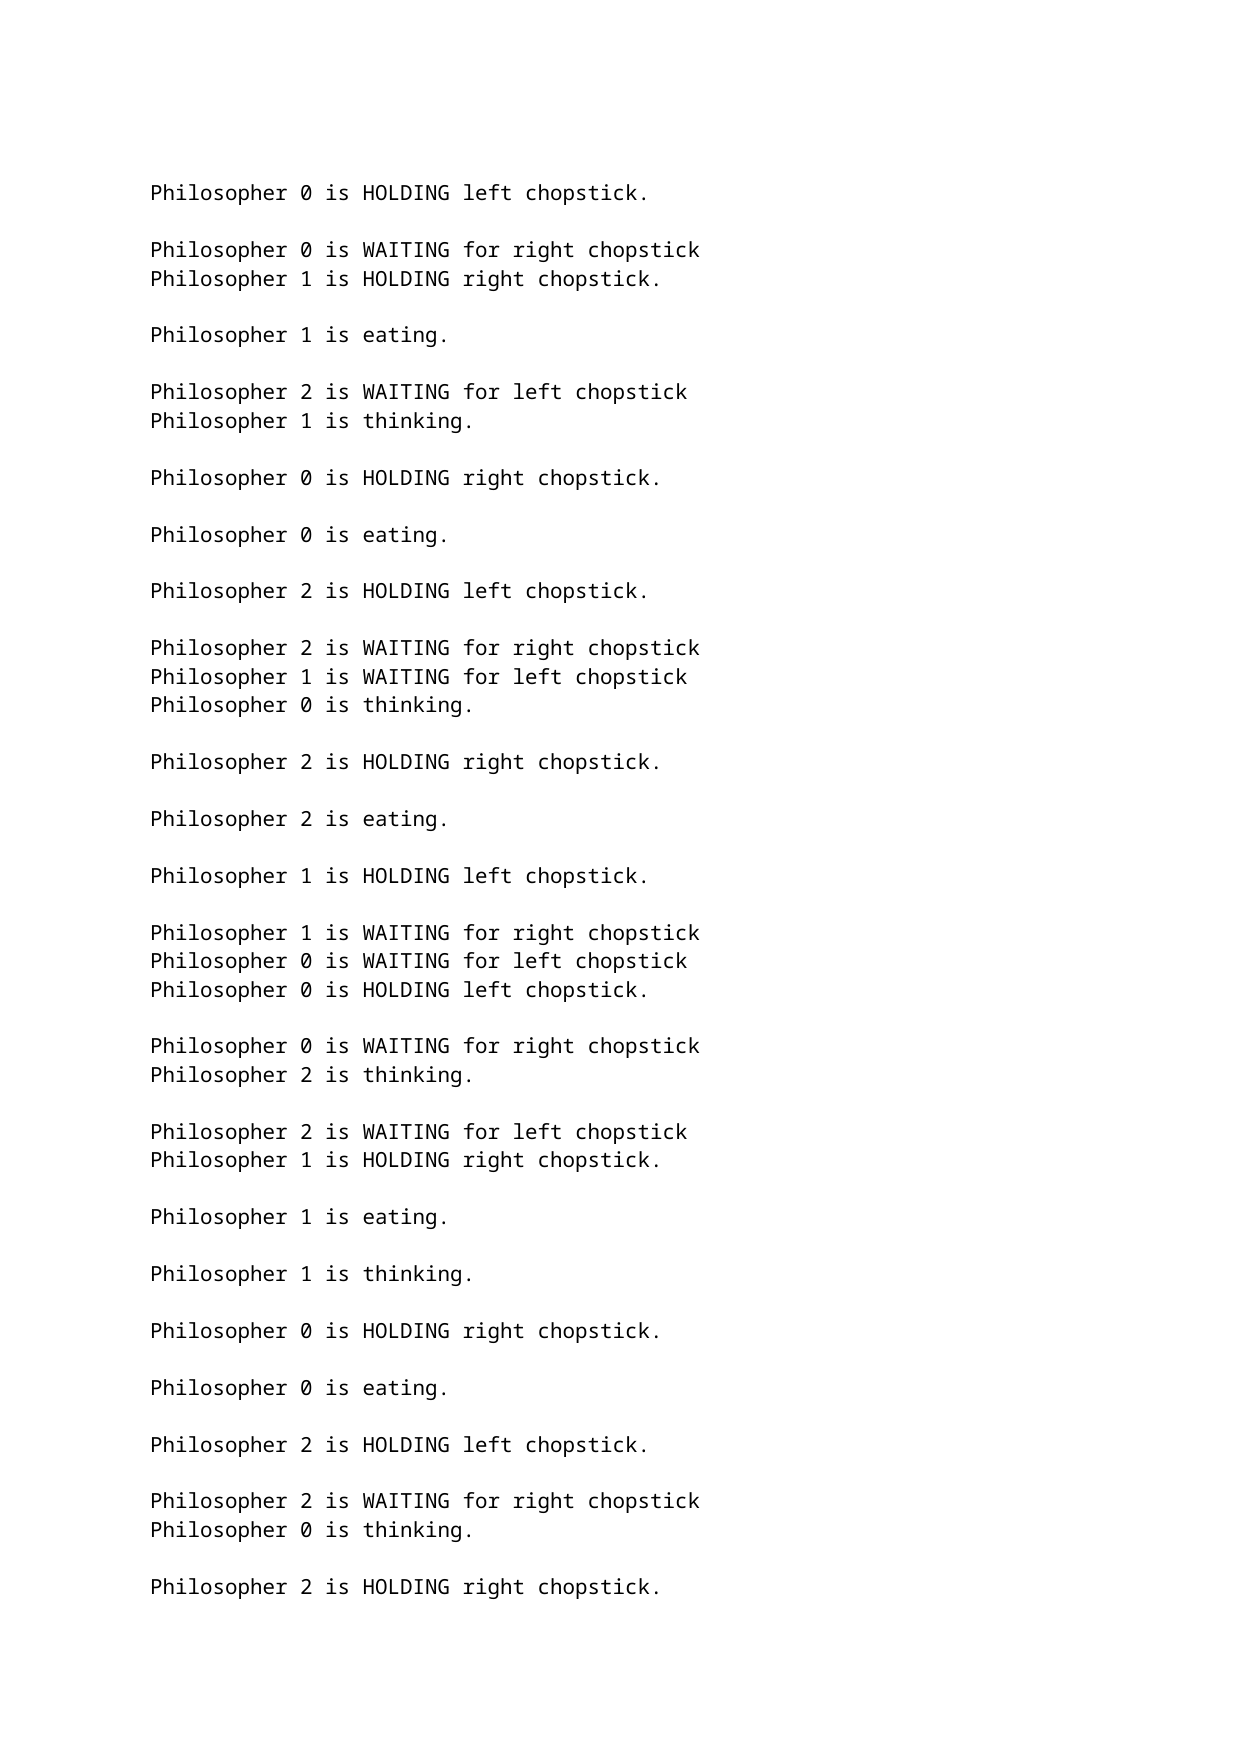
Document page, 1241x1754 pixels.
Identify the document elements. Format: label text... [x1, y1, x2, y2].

text Philosopher 1 is WAITING for left chopstick [150, 662, 1090, 690]
text Philosopher 0 is eating. [150, 520, 1090, 548]
text Philosopher 0 is HOLDING right chopstick. [150, 1316, 1090, 1344]
text Philosopher 0 is WAITING for left chopstick [150, 946, 1090, 975]
text Philosopher 2 is HOLDING right chopstick. [150, 1572, 1090, 1600]
text Philosopher 1 is HOLDING left chopstick. [150, 861, 1090, 889]
text Philosopher 2 is HOLDING left chopstick. [150, 577, 1090, 605]
text Philosopher 2 is HOLDING left chopstick. [150, 1430, 1090, 1458]
text Philosopher 2 is HOLDING right chopstick. [150, 747, 1090, 776]
text Philosopher 2 is WAITING for right chopstick [150, 1487, 1090, 1515]
text Philosopher 0 is WAITING for right chopstick [150, 235, 1090, 264]
text Philosopher 1 is WAITING for right chopstick [150, 918, 1090, 946]
text Philosopher 0 is thinking. [150, 1515, 1090, 1543]
text Philosopher 0 is HOLDING left chopstick. [150, 178, 1090, 207]
text Philosopher 1 is thinking. [150, 406, 1090, 434]
text Philosopher 0 is HOLDING left chopstick. [150, 975, 1090, 1003]
text Philosopher 2 is eating. [150, 804, 1090, 832]
text Philosopher 2 is thinking. [150, 1060, 1090, 1088]
text Philosopher 0 is WAITING for right chopstick [150, 1032, 1090, 1060]
text Philosopher 1 is HOLDING right chopstick. [150, 1145, 1090, 1174]
text Philosopher 0 is HOLDING right chopstick. [150, 463, 1090, 491]
text Philosopher 1 is HOLDING right chopstick. [150, 264, 1090, 292]
text Philosopher 0 is thinking. [150, 690, 1090, 719]
text Philosopher 1 is thinking. [150, 1259, 1090, 1287]
text Philosopher 2 is WAITING for left chopstick [150, 377, 1090, 406]
text Philosopher 1 is eating. [150, 321, 1090, 349]
text Philosopher 2 is WAITING for left chopstick [150, 1117, 1090, 1145]
text Philosopher 1 is eating. [150, 1202, 1090, 1231]
text Philosopher 2 is WAITING for right chopstick [150, 633, 1090, 662]
text Philosopher 0 is eating. [150, 1373, 1090, 1401]
